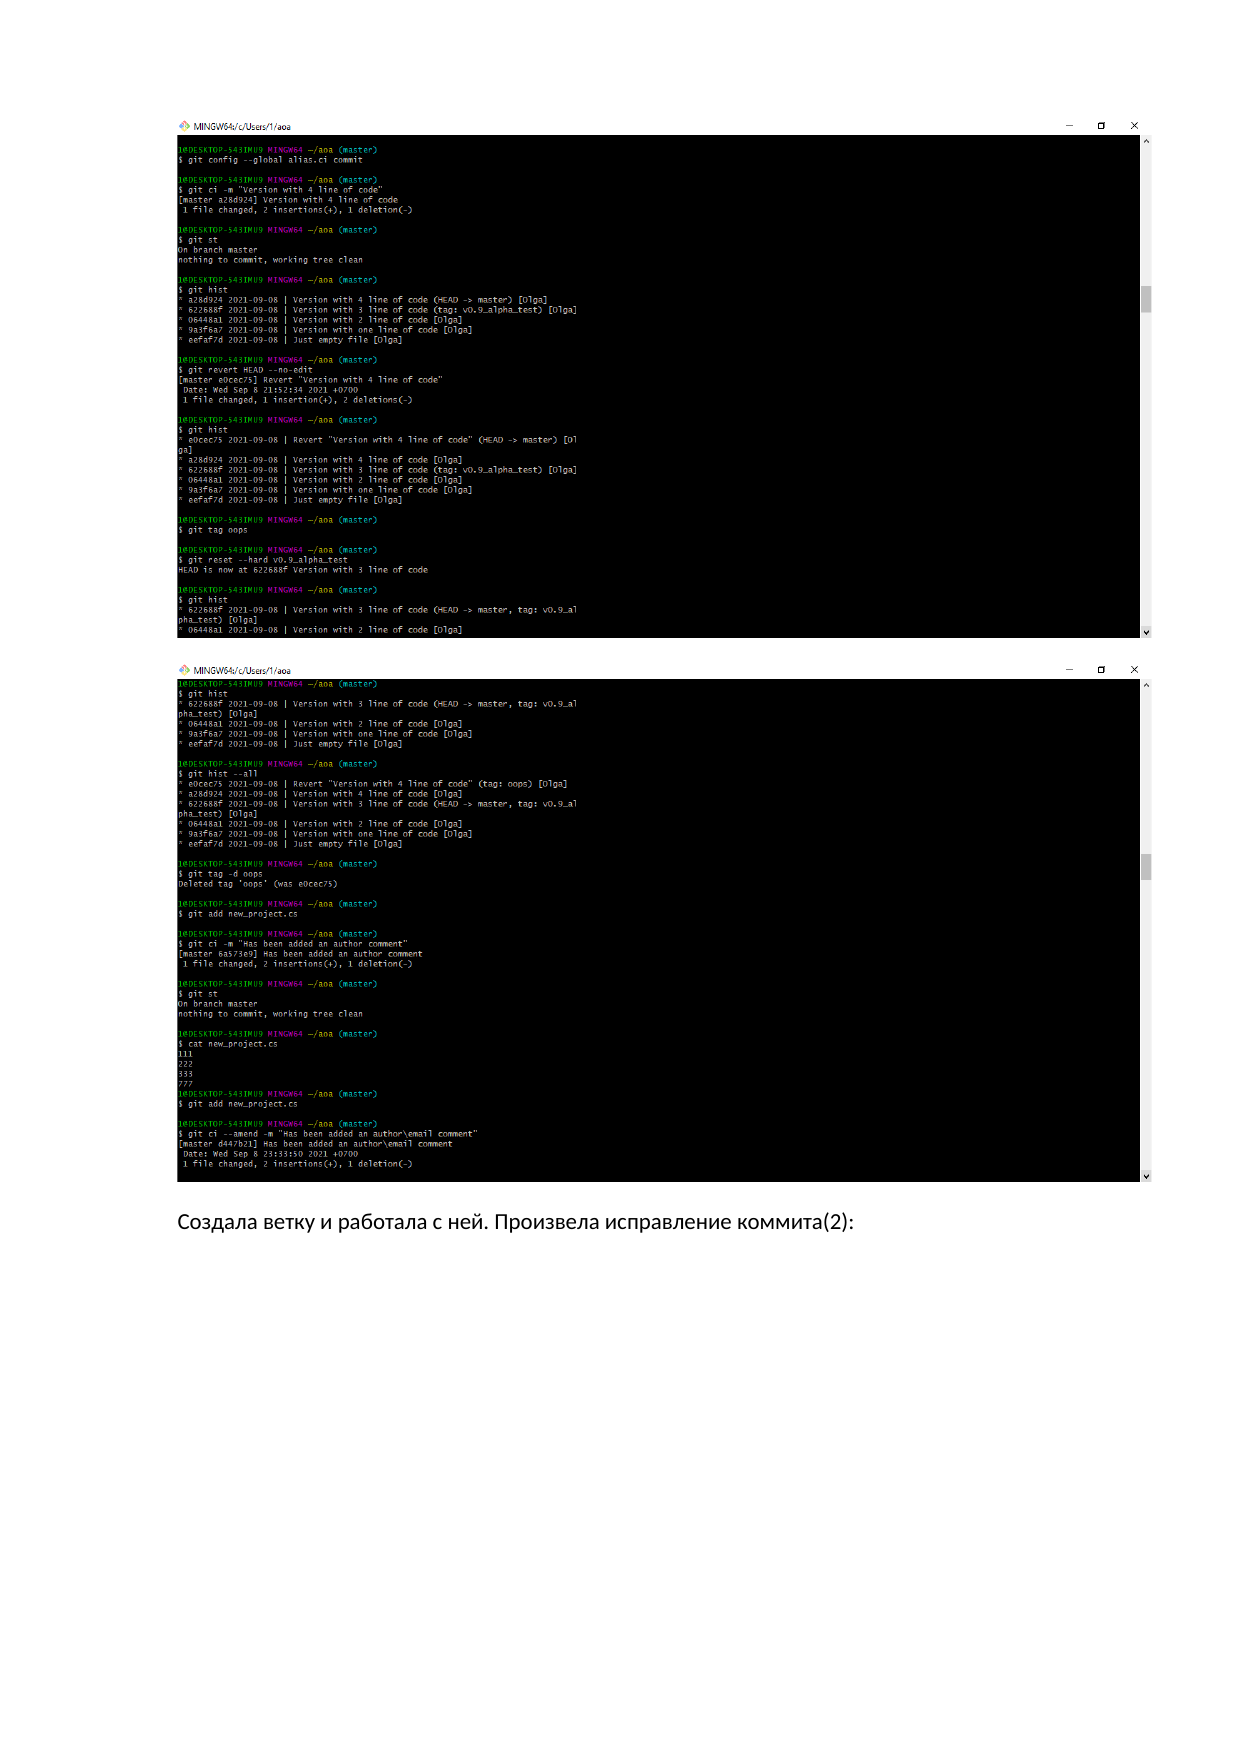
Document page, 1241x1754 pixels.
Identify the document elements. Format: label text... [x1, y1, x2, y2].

picture [177, 662, 1152, 1182]
text Создала ветку и работала с ней. Произвела исправление коммита(2): [177, 1207, 1152, 1235]
picture [177, 118, 1152, 638]
